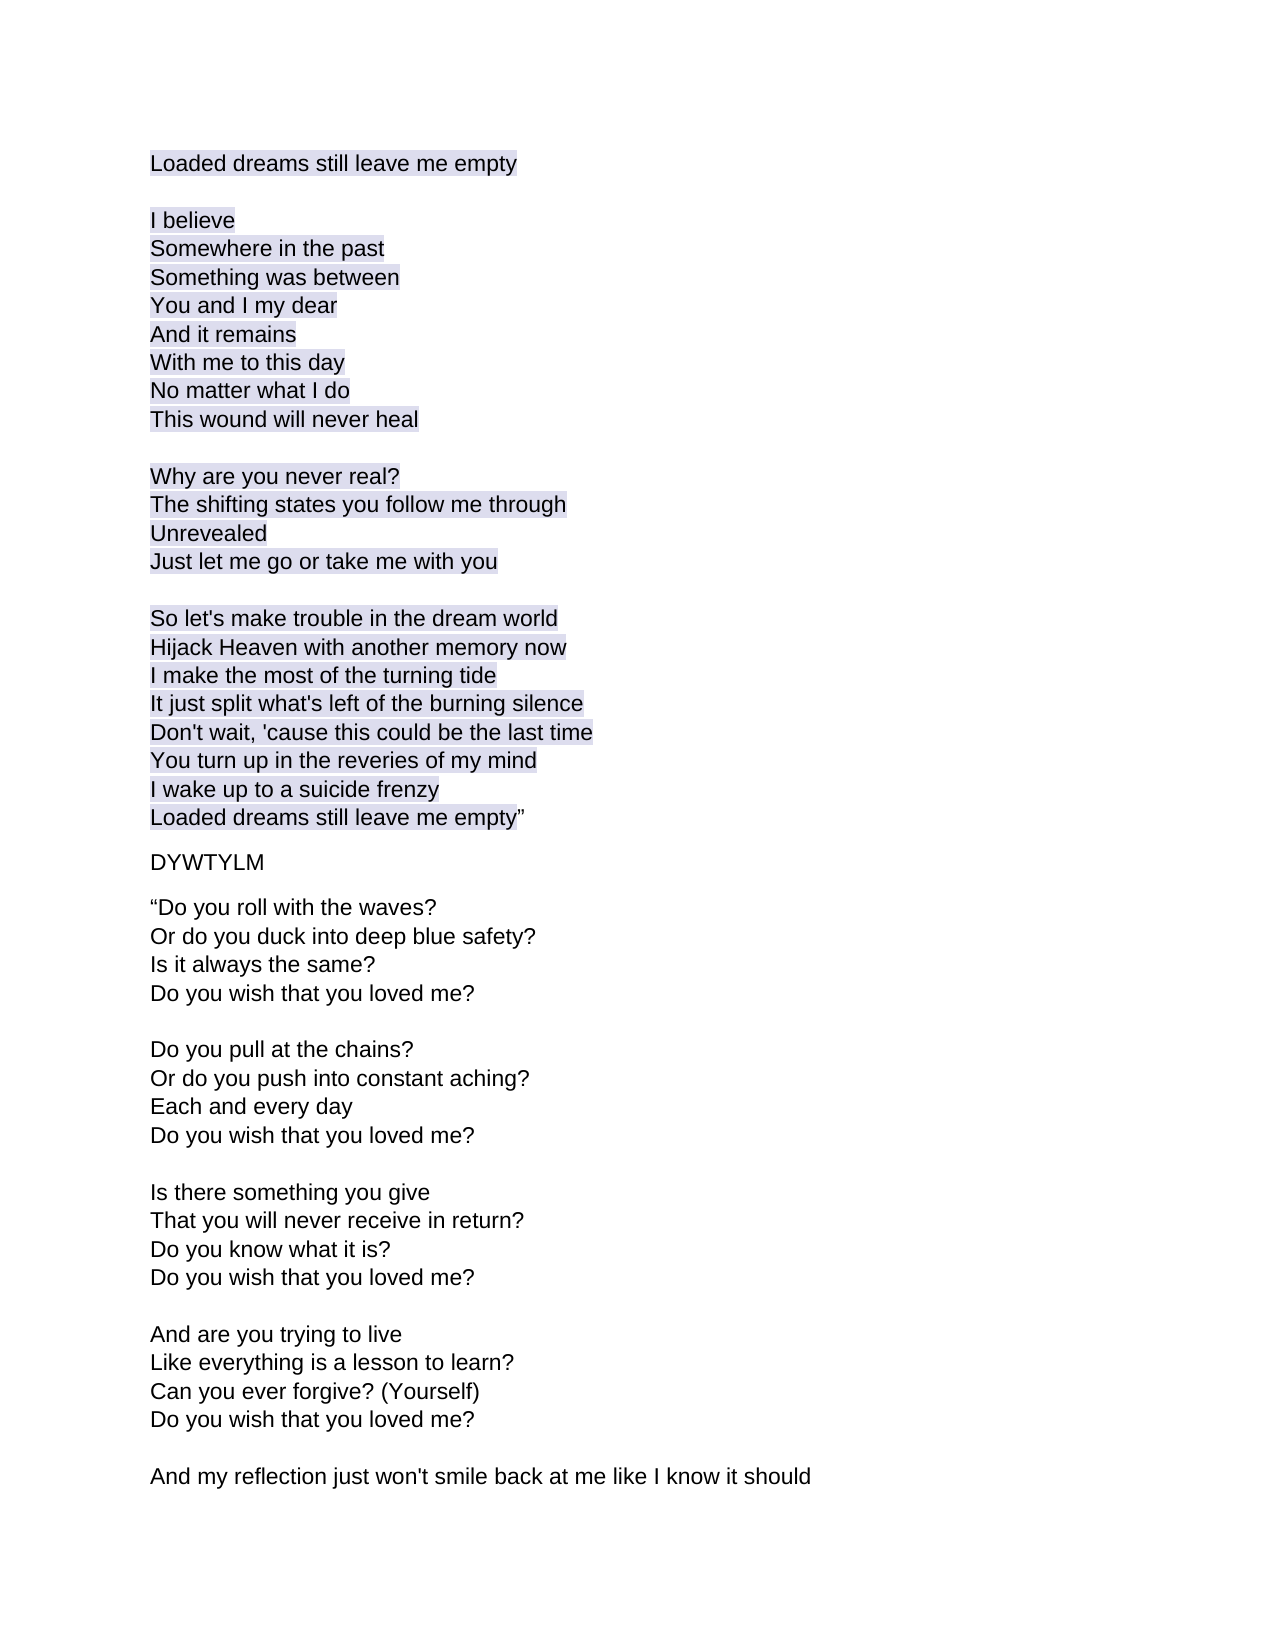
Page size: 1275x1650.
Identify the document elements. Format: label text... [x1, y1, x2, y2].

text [150, 150, 1125, 830]
text DYWTYLM [150, 849, 1125, 876]
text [150, 894, 1125, 1489]
